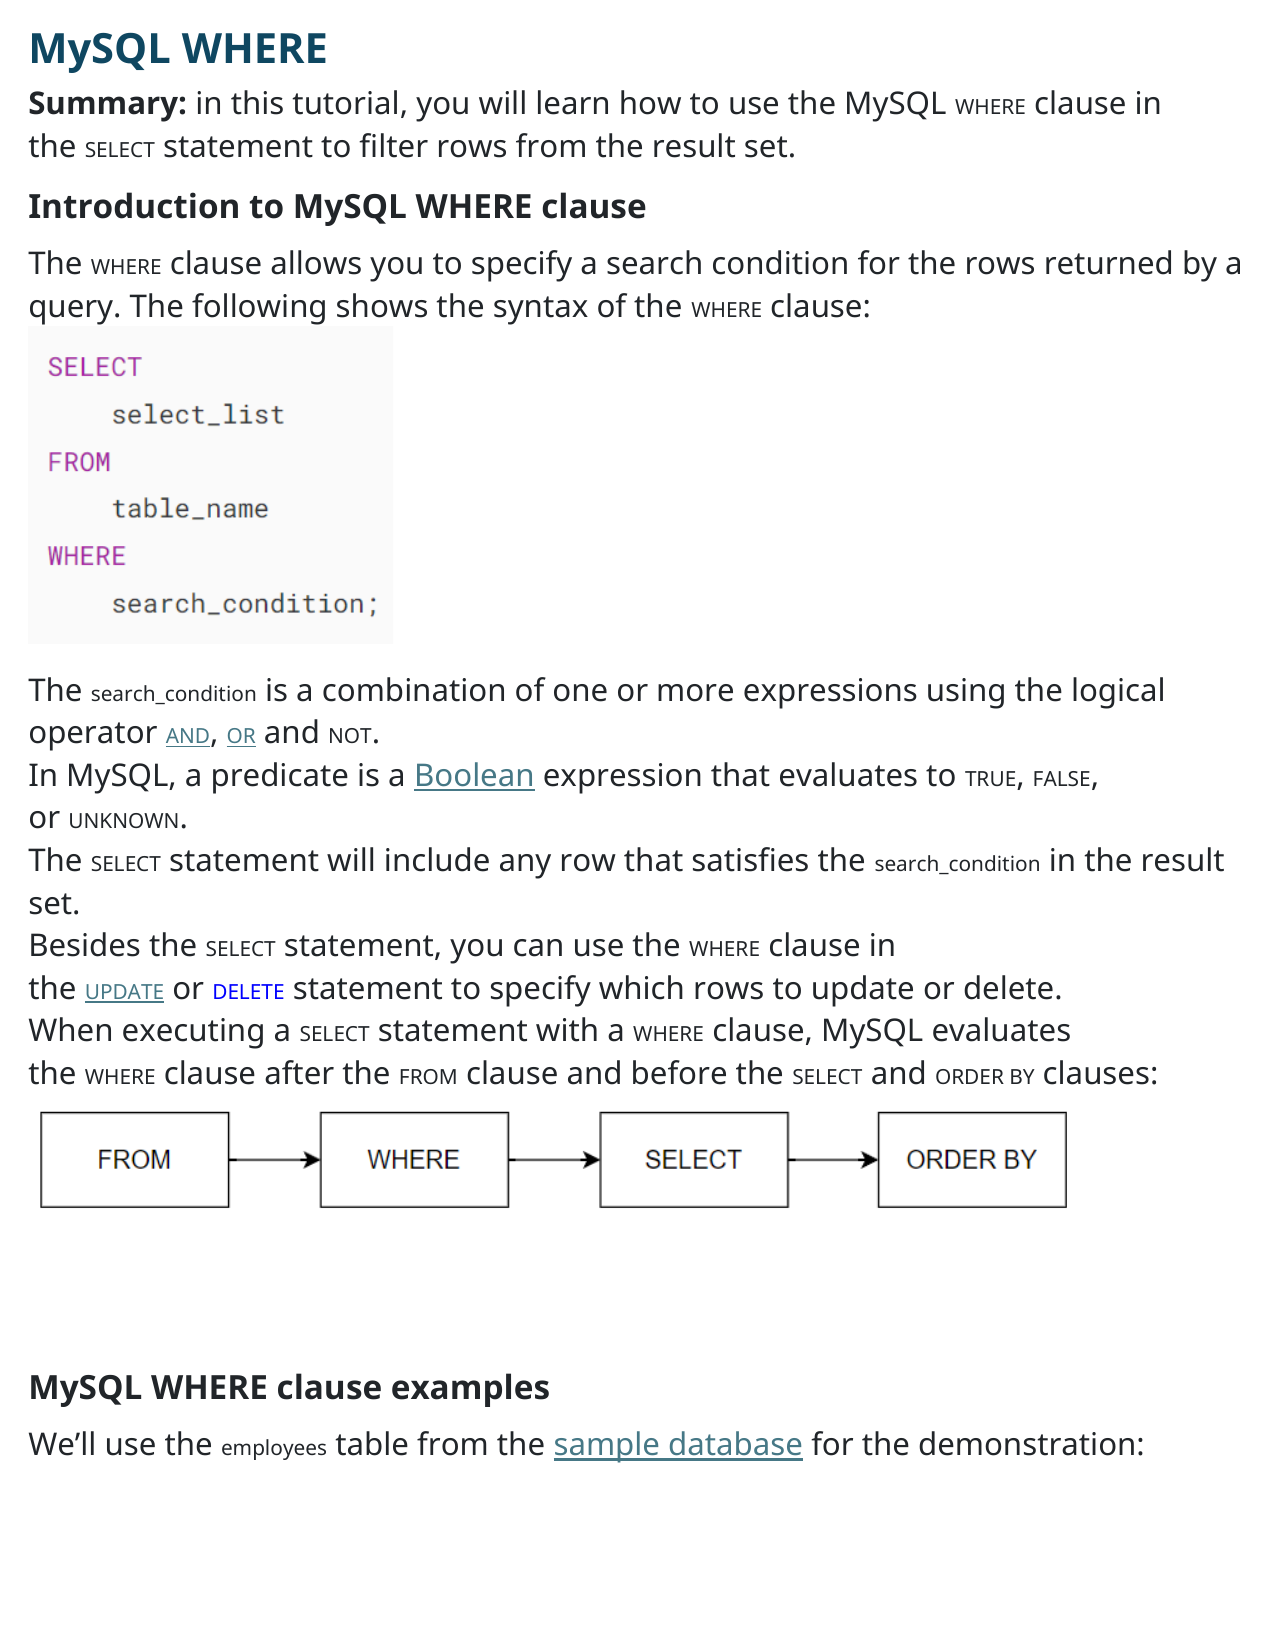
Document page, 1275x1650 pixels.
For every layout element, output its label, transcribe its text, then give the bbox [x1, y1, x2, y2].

text The search_condition is a combination of one or more expressions using the logical operator AND, OR and NOT. [28, 668, 1247, 753]
picture [28, 1093, 1082, 1227]
text When executing a SELECT statement with a WHERE clause, MySQL evaluates the WHERE clause after the FROM clause and before the SELECT and ORDER BY clauses: [28, 1008, 1247, 1094]
text We’ll use the employees table from the sample database for the demonstration: [28, 1422, 1247, 1465]
picture [28, 326, 394, 644]
text The SELECT statement will include any row that satisfies the search_condition in the result set. [28, 838, 1247, 923]
text In MySQL, a predicate is a Boolean expression that evaluates to TRUE, FALSE, or UNKNOWN. [28, 753, 1247, 838]
subtitle MySQL WHERE clause examples [28, 1364, 1247, 1409]
text The WHERE clause allows you to specify a search condition for the rows returned by a query. The following shows the syntax of the WHERE clause: [28, 241, 1247, 326]
subtitle MySQL WHERE [28, 19, 1247, 76]
subtitle Introduction to MySQL WHERE clause [28, 183, 1247, 228]
text Besides the SELECT statement, you can use the WHERE clause in the UPDATE or DELETE statement to specify which rows to update or delete. [28, 923, 1247, 1008]
text Summary: in this tutorial, you will learn how to use the MySQL WHERE clause in the SELECT statement to filter rows from the result set. [28, 81, 1247, 166]
